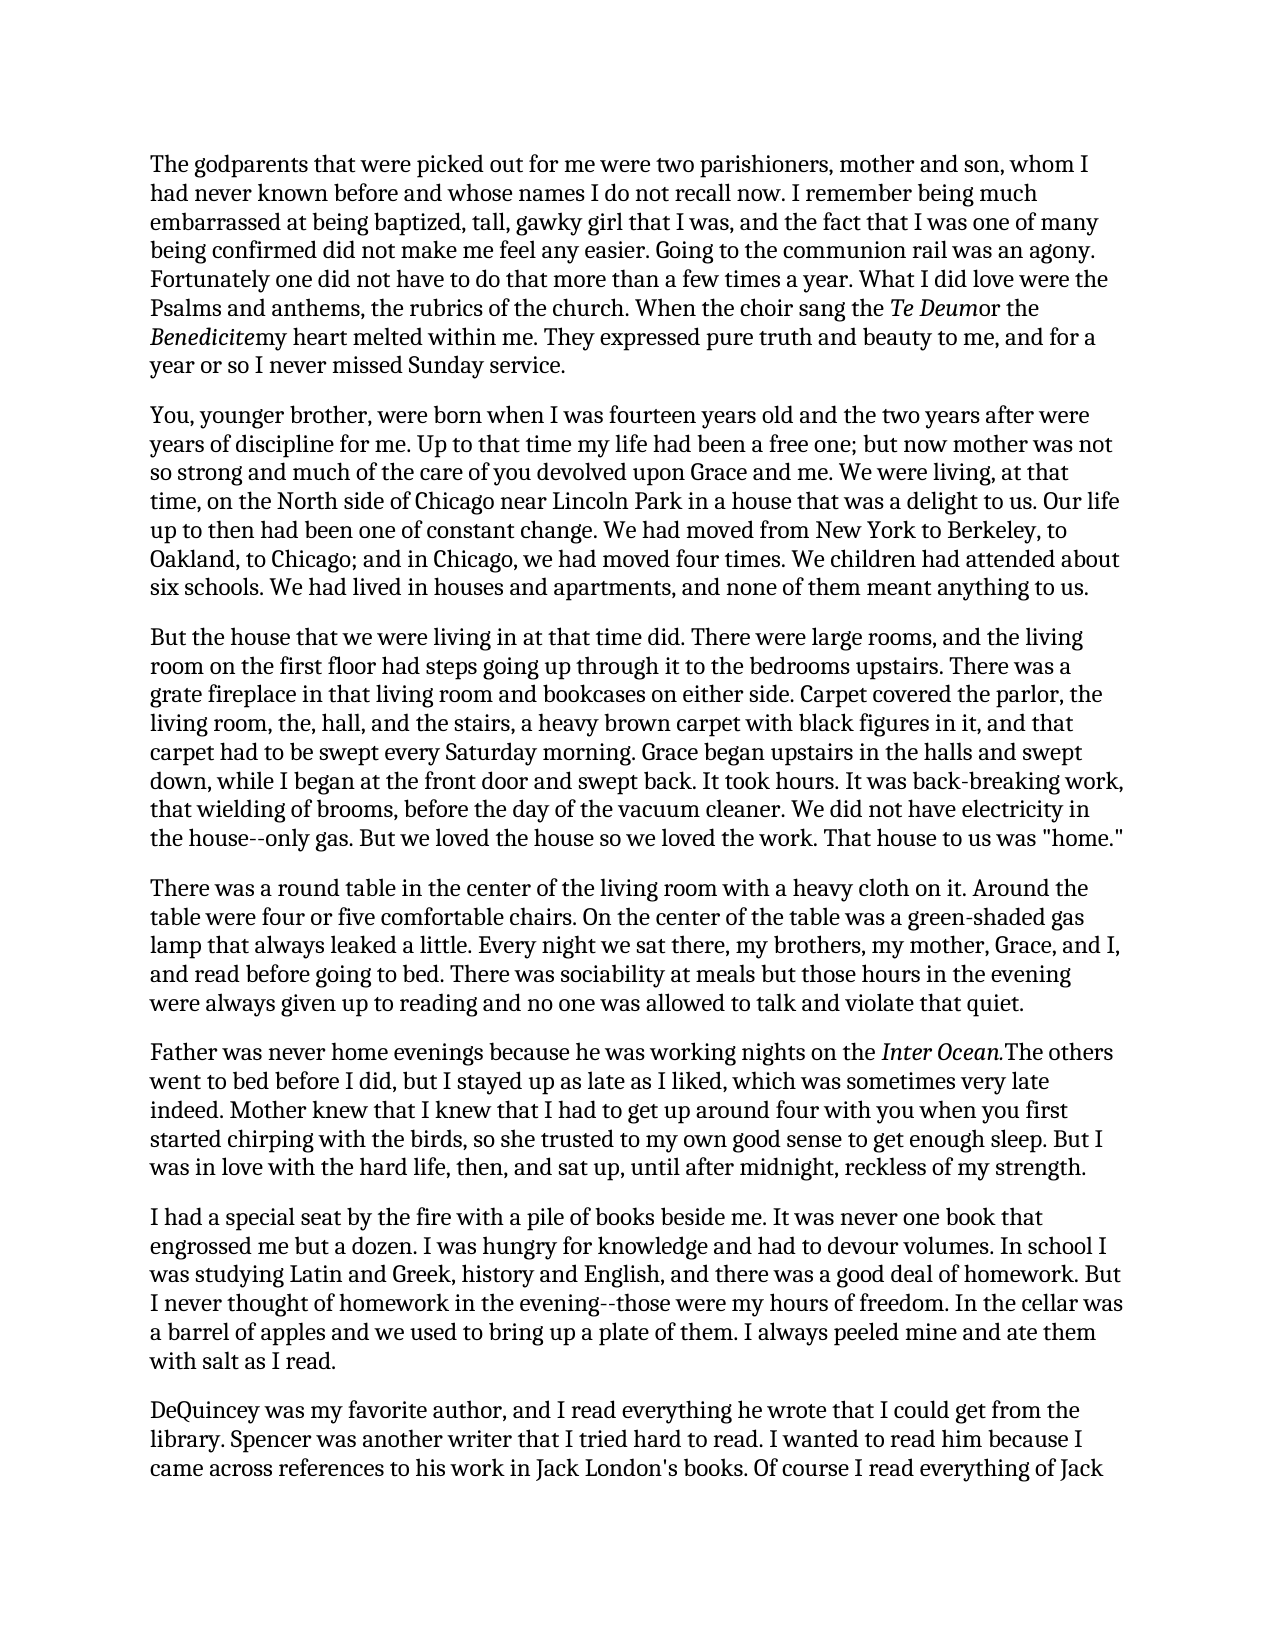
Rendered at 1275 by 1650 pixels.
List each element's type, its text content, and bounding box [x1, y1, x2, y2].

text You, younger brother, were born when I was fourteen years old and the two years after were years of discipline for me. Up to that time my life had been a free one; but now mother was not so strong and much of the care of you devolved upon Grace and me. We were living, at that time, on the North side of Chicago near Lincoln Park in a house that was a delight to us. Our life up to then had been one of constant change. We had moved from New York to Berkeley, to Oakland, to Chicago; and in Chicago, we had moved four times. We children had attended about six schools. We had lived in houses and apartments, and none of them meant anything to us. [150, 401, 1125, 602]
text There was a round table in the center of the living room with a heavy cloth on it. Around the table were four or five comfortable chairs. On the center of the table was a green-shaded gas lamp that always leaked a little. Every night we sat there, my brothers, my mother, Grace, and I, and read before going to bed. There was sociability at meals but those hours in the evening were always given up to reading and no one was allowed to talk and violate that quiet. [150, 874, 1125, 1017]
text Father was never home evenings because he was working nights on the Inter Ocean.The others went to bed before I did, but I stayed up as late as I liked, which was sometimes very late indeed. Mother knew that I knew that I had to get up around four with you when you first started chirping with the birds, so she trusted to my own good sense to get enough sleep. But I was in love with the hard life, then, and sat up, until after midnight, reckless of my strength. [150, 1038, 1125, 1182]
text But the house that we were living in at that time did. There were large rooms, and the living room on the first floor had steps going up through it to the bedrooms upstairs. There was a grate fireplace in that living room and bookcases on either side. Carpet covered the parlor, the living room, the, hall, and the stairs, a heavy brown carpet with black figures in it, and that carpet had to be swept every Saturday morning. Grace began upstairs in the halls and swept down, while I began at the front door and swept back. It took hours. It was back-breaking work, that wielding of brooms, before the day of the vacuum cleaner. We did not have electricity in the house--only gas. But we loved the house so we loved the work. That house to us was "home." [150, 623, 1125, 853]
text I had a special seat by the fire with a pile of books beside me. It was never one book that engrossed me but a dozen. I was hungry for knowledge and had to devour volumes. In school I was studying Latin and Greek, history and English, and there was a good deal of homework. But I never thought of homework in the evening--those were my hours of freedom. In the cellar was a barrel of apples and we used to bring up a plate of them. I always peeled mine and ate them with salt as I read. [150, 1203, 1125, 1375]
